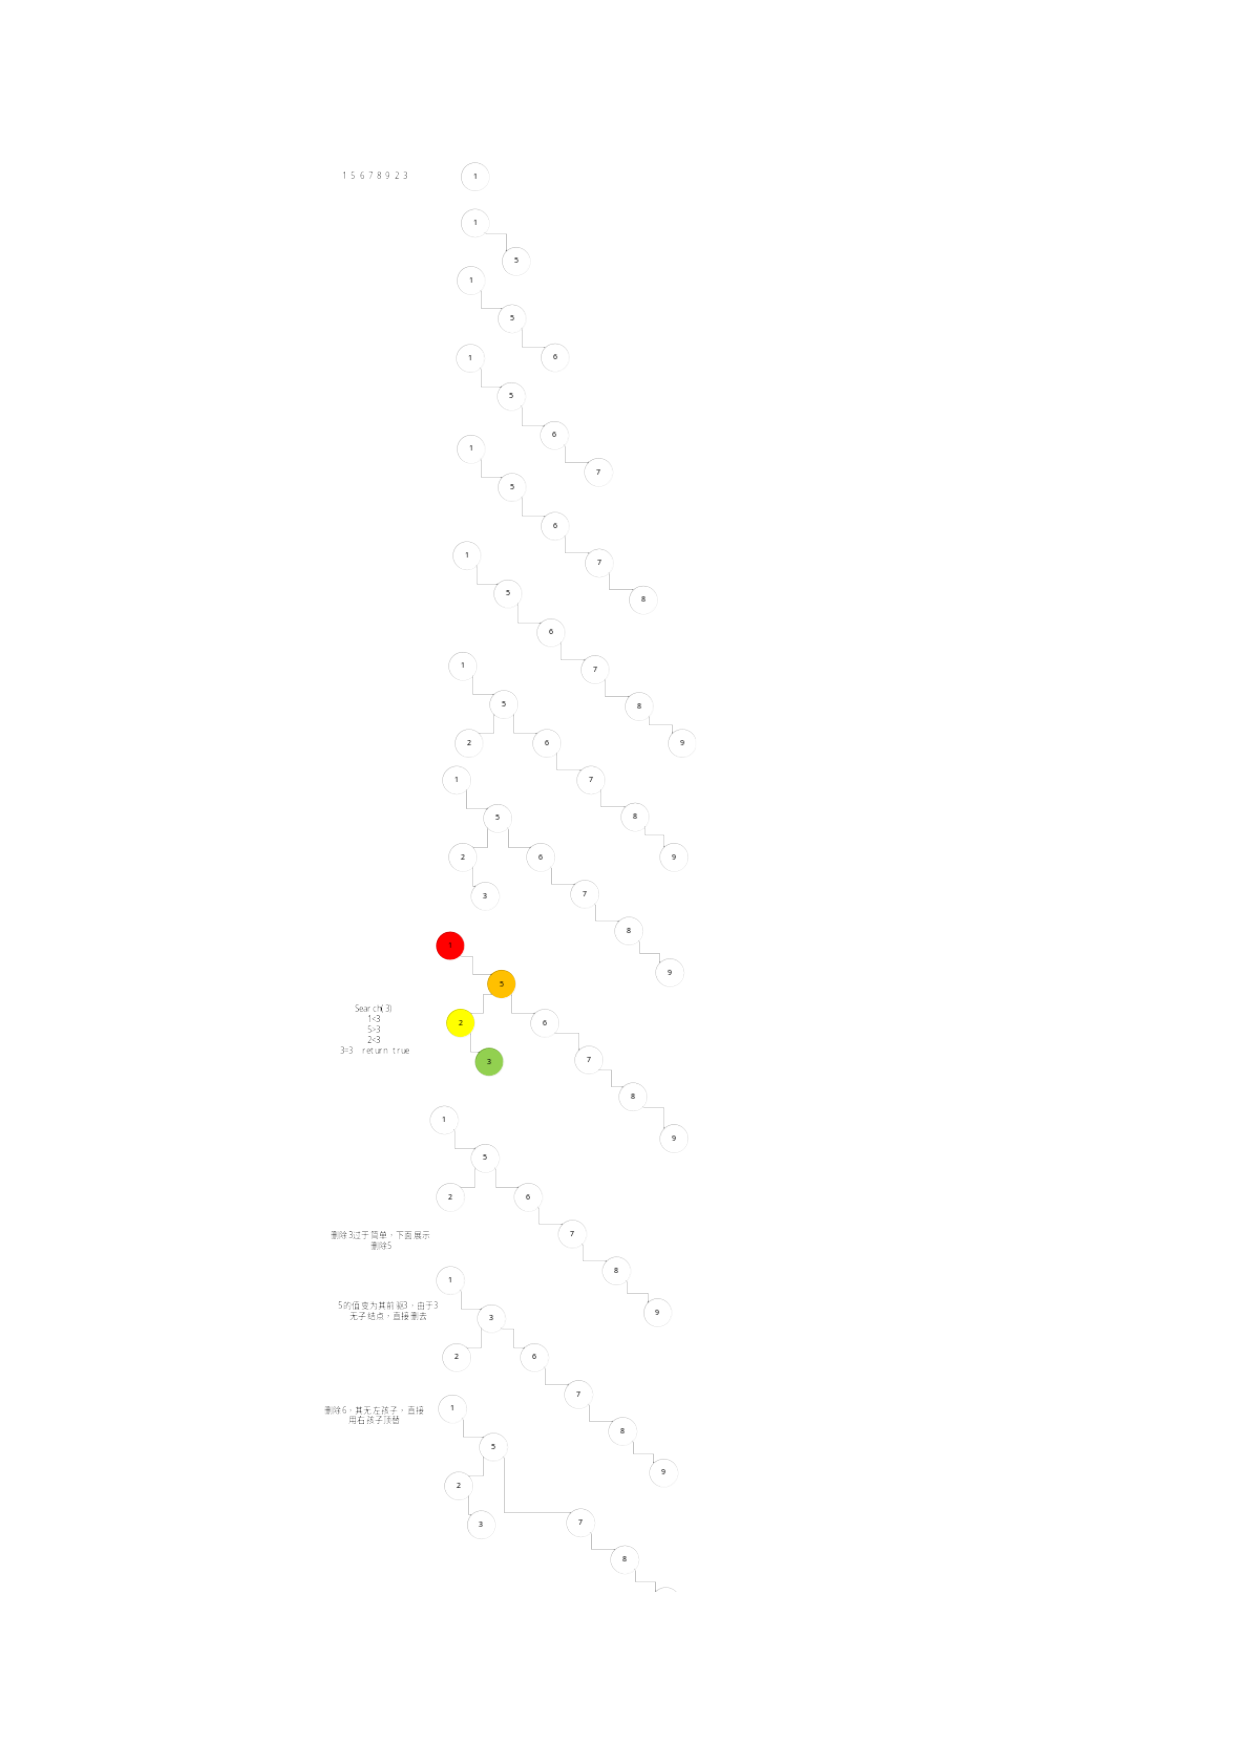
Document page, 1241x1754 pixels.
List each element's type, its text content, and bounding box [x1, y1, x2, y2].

list Lab5-2 [231, 162, 1053, 1592]
